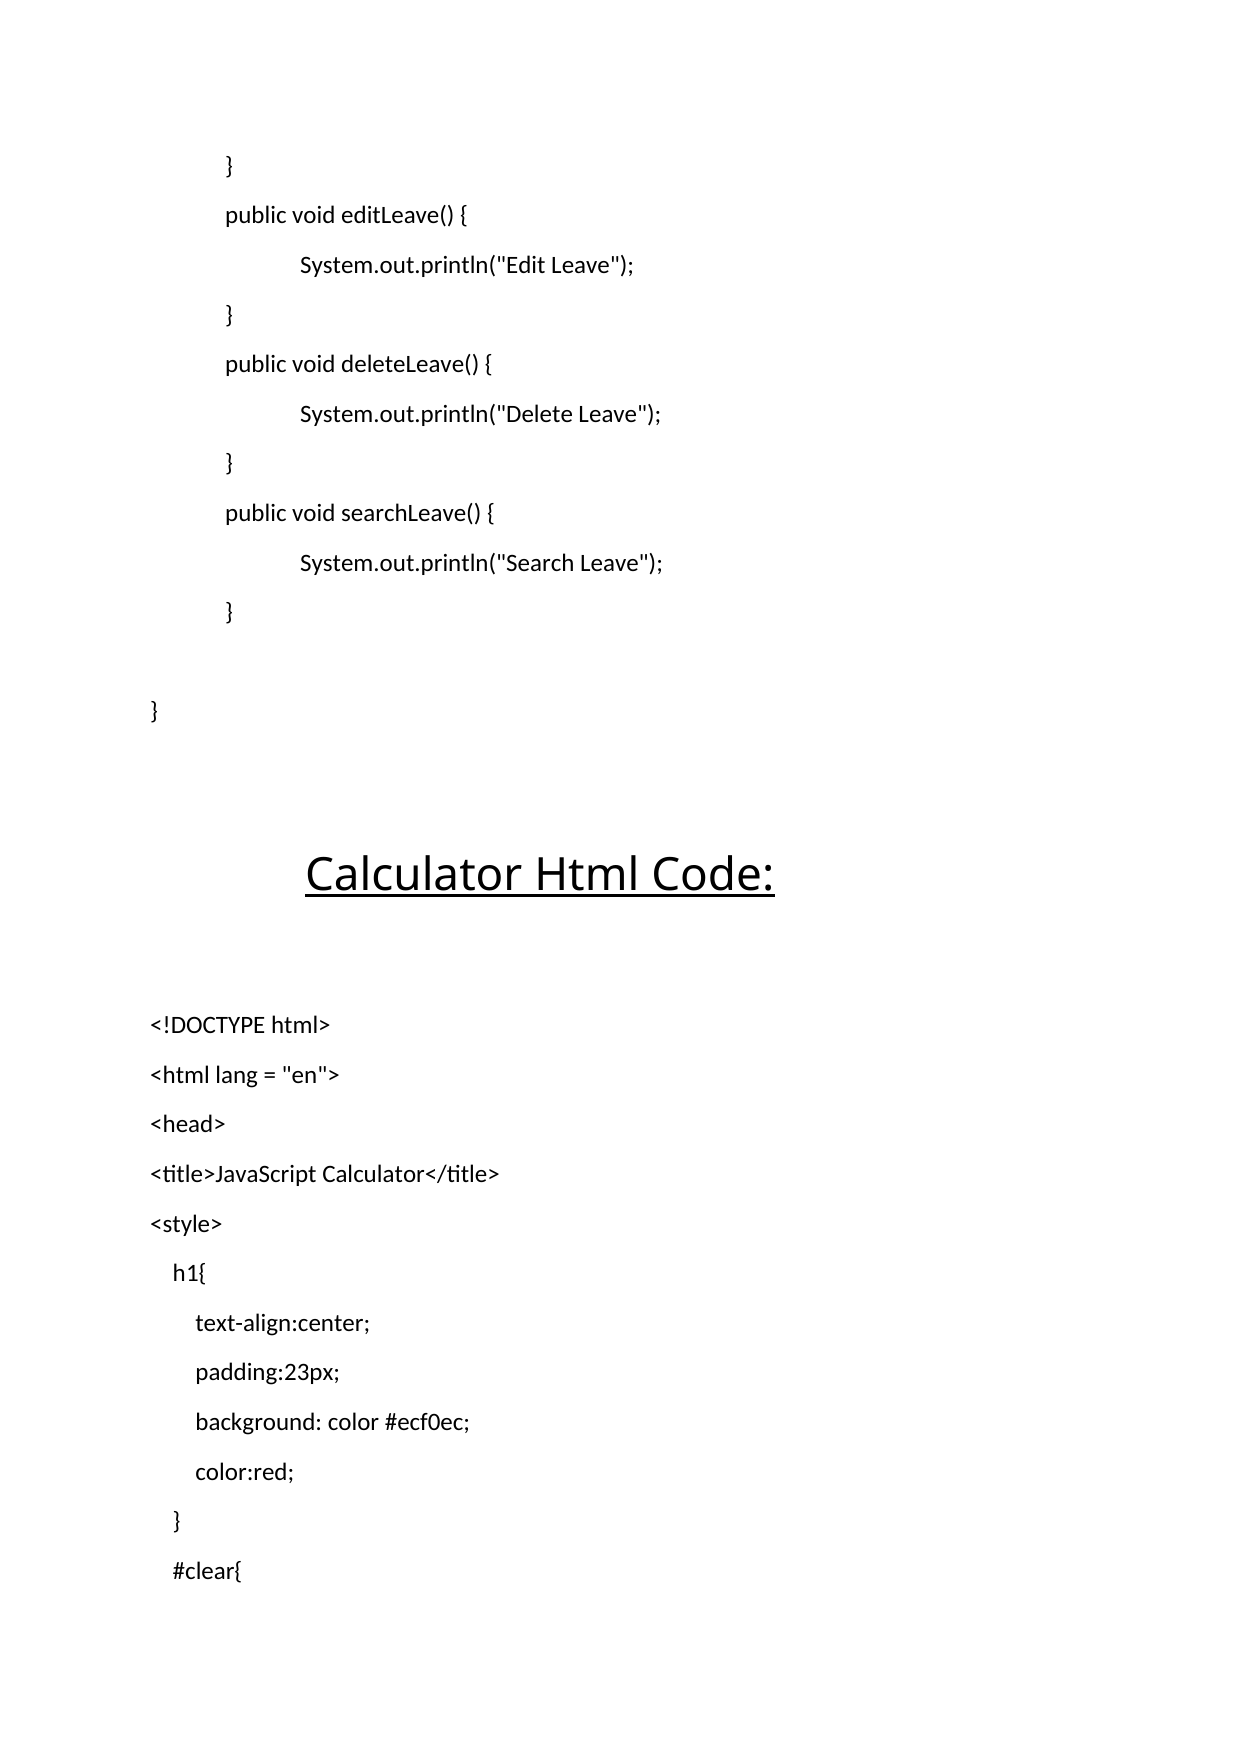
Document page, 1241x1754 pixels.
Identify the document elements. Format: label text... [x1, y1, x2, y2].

text } [150, 695, 1090, 726]
text } [150, 299, 1090, 329]
text <head> [150, 1108, 1090, 1139]
text <!DOCTYPE html> [150, 1009, 1090, 1040]
text #clear{ [150, 1555, 1090, 1585]
text <title>JavaScript Calculator</title> [150, 1158, 1090, 1189]
text padding:23px; [150, 1356, 1090, 1387]
text <html lang = "en"> [150, 1059, 1090, 1089]
text System.out.println("Edit Leave"); [150, 249, 1090, 280]
text color:red; [150, 1456, 1090, 1486]
text Calculator Html Code: [150, 841, 1090, 904]
text } [150, 596, 1090, 627]
text } [150, 447, 1090, 478]
text public void searchLeave() { [150, 497, 1090, 528]
text } [150, 150, 1090, 181]
text public void editLeave() { [150, 199, 1090, 230]
text public void deleteLeave() { [150, 348, 1090, 379]
text System.out.println("Delete Leave"); [150, 398, 1090, 428]
text h1{ [150, 1257, 1090, 1288]
text System.out.println("Search Leave"); [150, 547, 1090, 577]
text <style> [150, 1208, 1090, 1238]
text text-align:center; [150, 1307, 1090, 1337]
text background: color #ecf0ec; [150, 1406, 1090, 1437]
text } [150, 1505, 1090, 1536]
